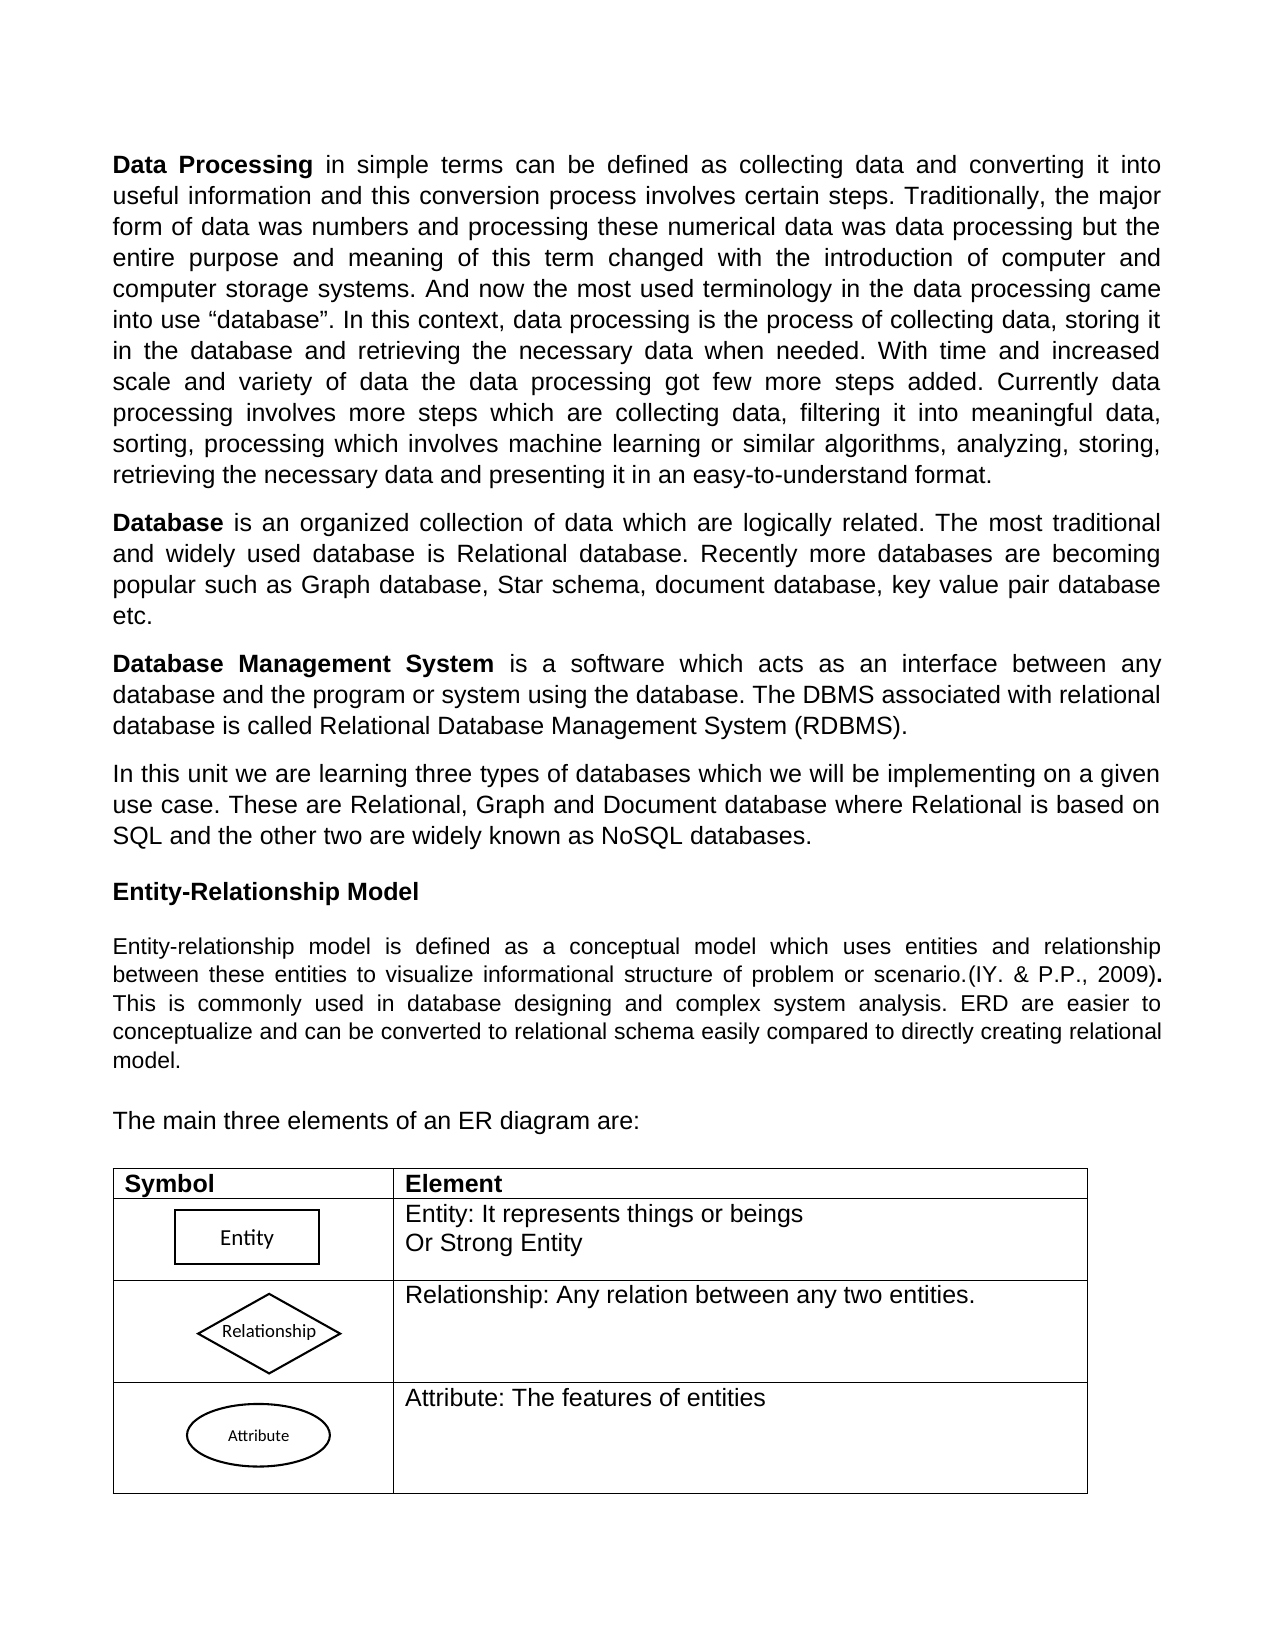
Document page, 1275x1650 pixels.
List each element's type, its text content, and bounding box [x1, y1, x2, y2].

text The main three elements of an ER diagram are: [112, 1106, 1162, 1135]
text In this unit we are learning three types of databases which we will be implementing on a given use case. These are Relational, Graph and Document database where Relational is based on SQL and the other two are widely known as NoSQL databases. [112, 759, 1162, 849]
table_cell Entity: It represents things or beings Or Strong Entity [394, 1199, 1087, 1279]
text Database is an organized collection of data which are logically related. The most traditional and widely used database is Relational database. Recently more databases are becoming popular such as Graph database, Star schema, document database, key value pair database etc. [112, 508, 1162, 630]
table_cell Relationship: Any relation between any two entities. [394, 1281, 1087, 1382]
text Data Processing in simple terms can be defined as collecting data and converting it into useful information and this conversion process involves certain steps. Traditionally, the major form of data was numbers and processing these numerical data was data processing but the entire purpose and meaning of this term changed with the introduction of computer and computer storage systems. And now the most used terminology in the data processing came into use “database”. In this context, data processing is the process of collecting data, storing it in the database and retrieving the necessary data when needed. With time and increased scale and variety of data the data processing got few more steps added. Currently data processing involves more steps which are collecting data, filtering it into meaningful data, sorting, processing which involves machine learning or similar algorithms, analyzing, storing, retrieving the necessary data and presenting it in an easy-to-understand format. [112, 150, 1162, 489]
table_cell [114, 1281, 393, 1382]
table_header Symbol [114, 1169, 393, 1198]
subtitle Entity-Relationship Model [112, 877, 1162, 906]
table_cell Attribute: The features of entities [394, 1383, 1087, 1493]
table_header Element [394, 1169, 1087, 1198]
text Database Management System is a software which acts as an interface between any database and the program or system using the database. The DBMS associated with relational database is called Relational Database Management System (RDBMS). [112, 649, 1162, 740]
table_cell [114, 1383, 393, 1493]
text Entity-relationship model is defined as a conceptual model which uses entities and relationship between these entities to visualize informational structure of problem or scenario.. This is commonly used in database designing and complex system analysis. ERD are easier to conceptualize and can be converted to relational schema easily compared to directly creating relational model. [112, 933, 1162, 1073]
table_cell [114, 1199, 393, 1279]
